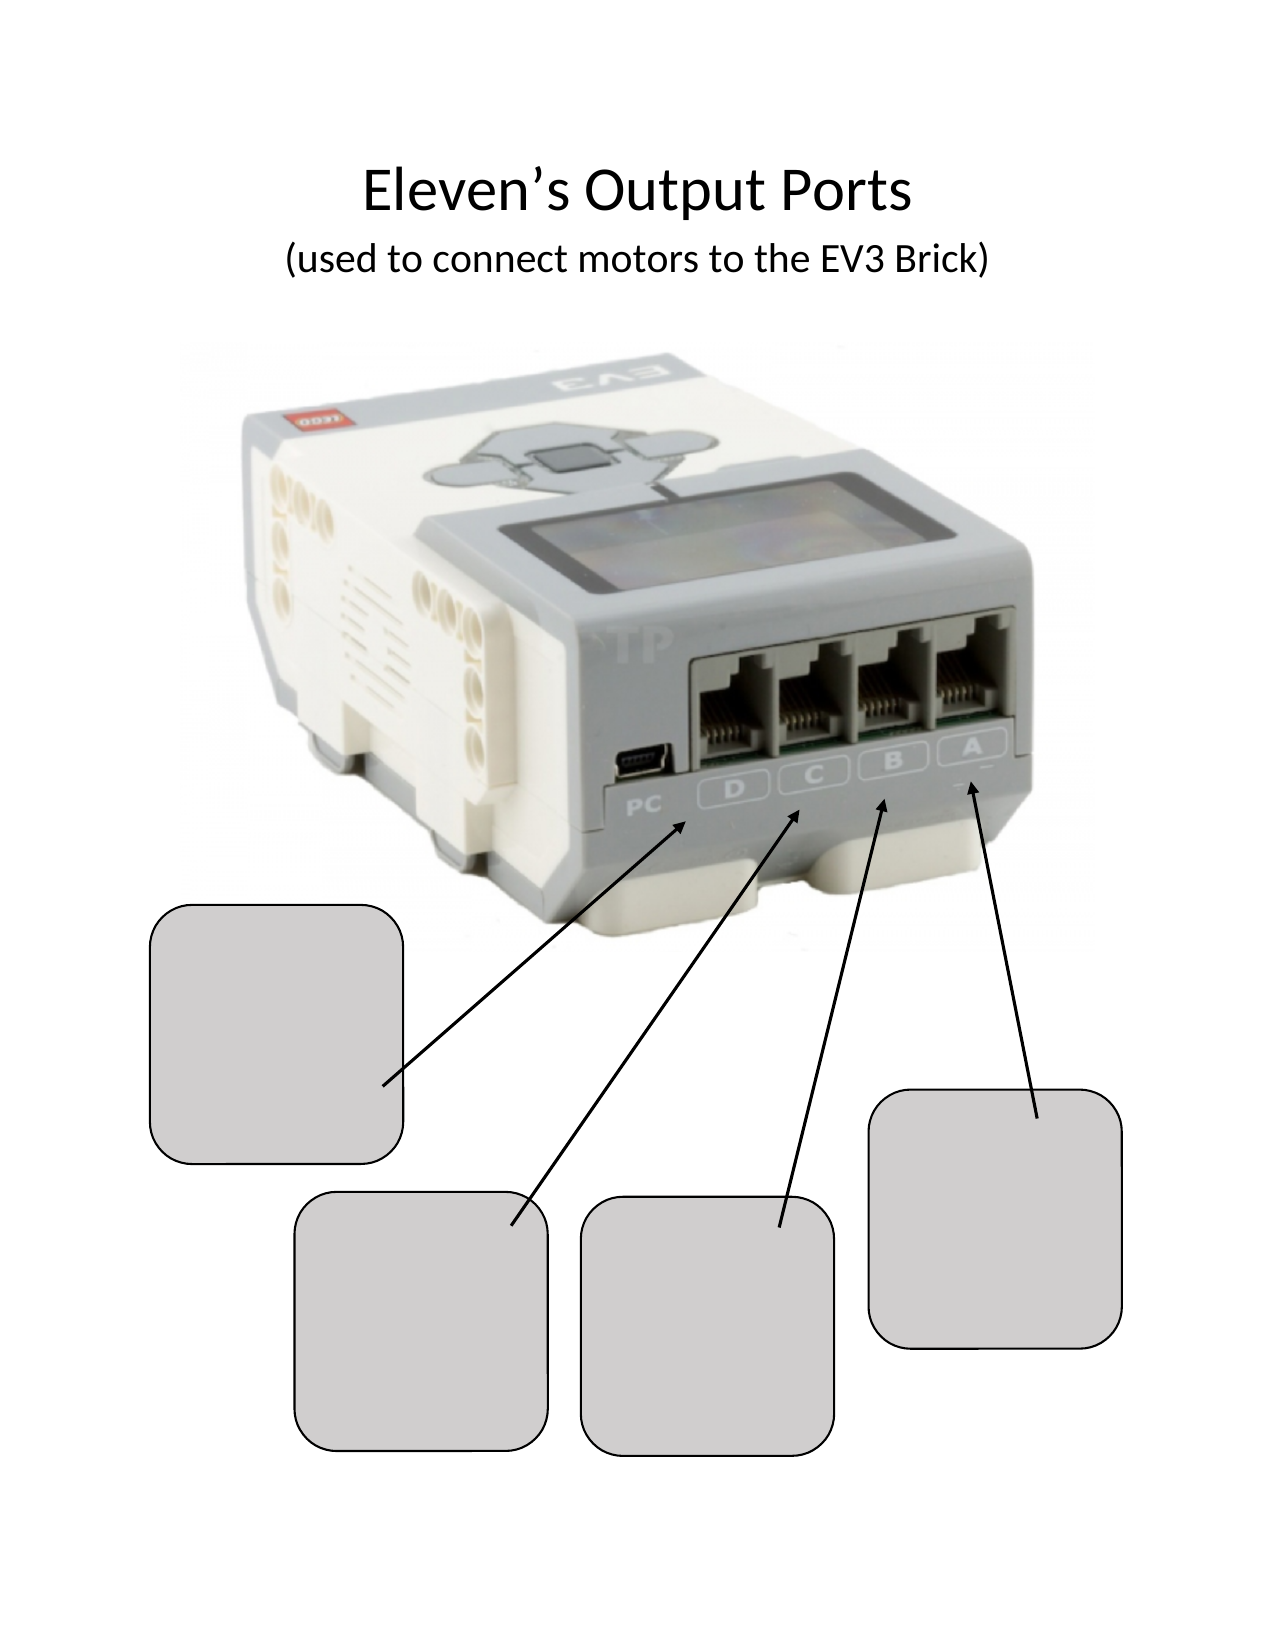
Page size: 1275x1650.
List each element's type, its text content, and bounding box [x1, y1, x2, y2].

text (used to connect motors to the EV3 Brick) [150, 232, 1125, 283]
text Eleven’s Output Ports [150, 150, 1125, 226]
picture [179, 342, 1096, 952]
